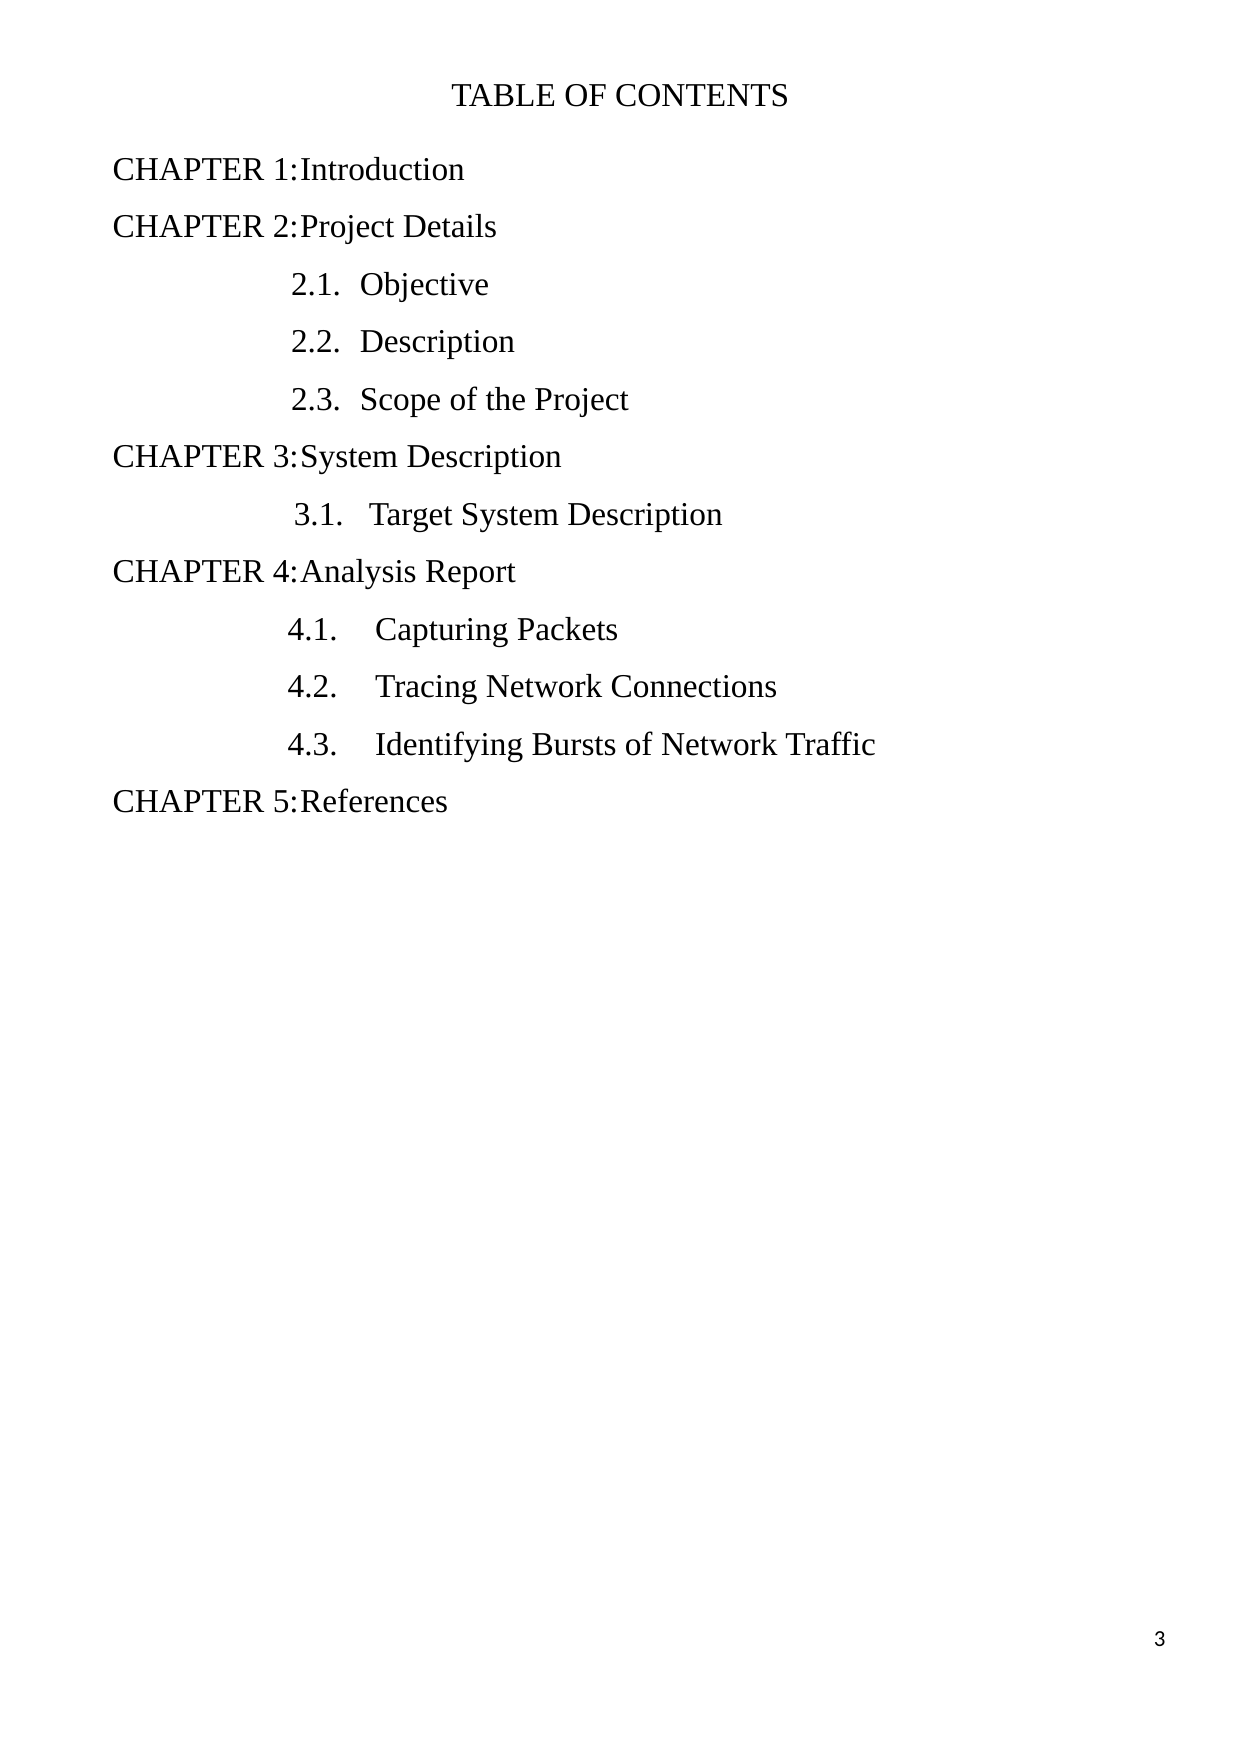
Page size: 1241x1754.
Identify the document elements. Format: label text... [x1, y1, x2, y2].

list Introduction [112, 149, 1165, 187]
list Scope of the Project [341, 379, 1165, 417]
list Objective [341, 264, 1165, 302]
list Capturing Packets [337, 609, 1165, 647]
list System Description [112, 437, 1165, 475]
list Target System Description [293, 494, 1165, 532]
list Project Details [112, 207, 1165, 245]
list Identifying Bursts of Network Traffic [337, 724, 1165, 762]
list Tracing Network Connections [337, 667, 1165, 705]
list Analysis Report [112, 552, 1165, 590]
list Description [341, 322, 1165, 360]
text TABLE OF CONTENTS [75, 75, 1165, 113]
list References [112, 782, 1165, 820]
